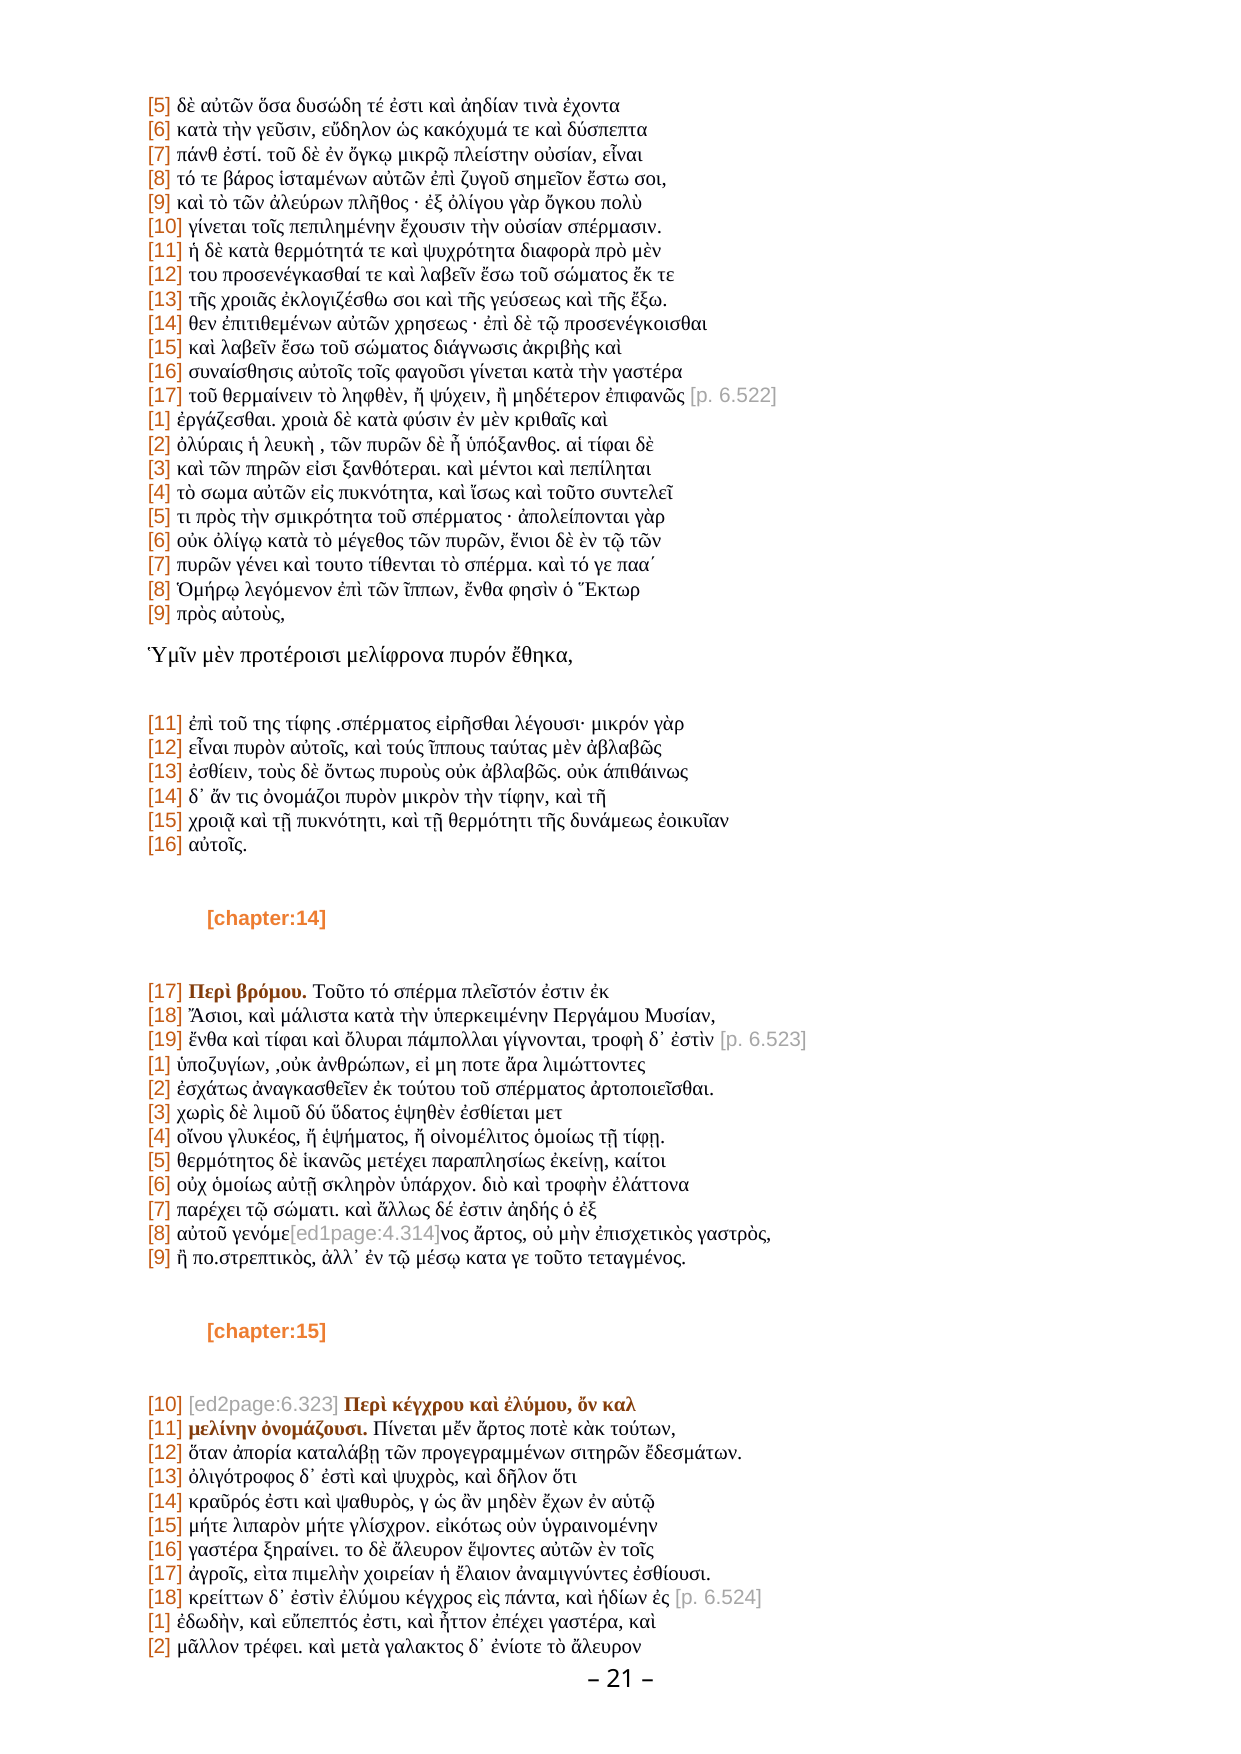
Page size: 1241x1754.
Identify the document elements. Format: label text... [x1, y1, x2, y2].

text [17] Περὶ βρόμου. Τοῦτο τό σπέρμα πλεῖστόν ἐστιν ἐκ [18] Ἄσιοι, καὶ μάλιστα κατὰ τὴν ὑπερκειμένην Περγάμου Μυσίαν, [19] ἔνθα καὶ τίφαι καὶ ὄλυραι πάμπολλαι γίγνονται, τροφὴ δ᾽ ἐστὶν [p. 6.523] [1] ὑποζυγίων, ,οὐκ ἀνθρώπων, εἰ μη ποτε ἄρα λιμώττοντες [2] ἐσχάτως ἀναγκασθεῖεν ἐκ τούτου τοῦ σπέρματος ἀρτοποιεῖσθαι. [3] χωρὶς δὲ λιμοῦ δύ ὕδατος ἑψηθὲν ἐσθίεται μετ [4] οἴνου γλυκέος, ἤ ἑψήματος, ἤ οἰνομέλιτος ὁμοίως τῇ τίφῃ. [5] θερμότητος δὲ ἱκανῶς μετέχει παραπλησίως ἐκείνῃ, καίτοι [6] οὐχ ὁμοίως αὐτῇ σκληρὸν ὑπάρχον. διὸ καὶ τροφὴν ἐλάττονα [7] παρέχει τῷ σώματι. καὶ ἄλλως δέ ἐστιν ἀηδής ὁ ἐξ [8] αὐτοῦ γενόμε[ed1page:4.314]νος ἄρτος, οὐ μὴν ἐπισχετικὸς γαστρὸς, [9] ἢ πο.στρεπτικὸς, ἀλλ᾽ ἐν τῷ μέσῳ κατα γε τοῦτο τεταγμένος. [148, 955, 1092, 1269]
text [11] ἐπὶ τοῦ της τίφης .σπέρματος εἰρῆσθαι λέγουσι· μικρόν γὰρ [12] εἶναι πυρὸν αὐτοῖς, καὶ τούς ῖππους ταύτας μὲν ἀβλαβῶς [13] ἐσθίειν, τοὺς δὲ ὄντως πυροὺς οὐκ ἀβλαβῶς. οὐκ άπιθάινως [14] δ᾽ ἄν τις ὀνομάζοι πυρὸν μικρὸν τὴν τίφην, καὶ τῆ [15] χροιᾷ καὶ τῇ πυκνότητι, καὶ τῇ θερμότητι τῆς δυνάμεως ἐοικυῖαν [16] αὐτοῖς. [148, 687, 1092, 856]
text Ὑμῖν μὲν προτέροισι μελίφρονα πυρόν ἔθηκα, [148, 641, 1092, 668]
subtitle [chapter:15] [207, 1319, 1092, 1343]
subtitle [chapter:14] [207, 906, 1092, 930]
